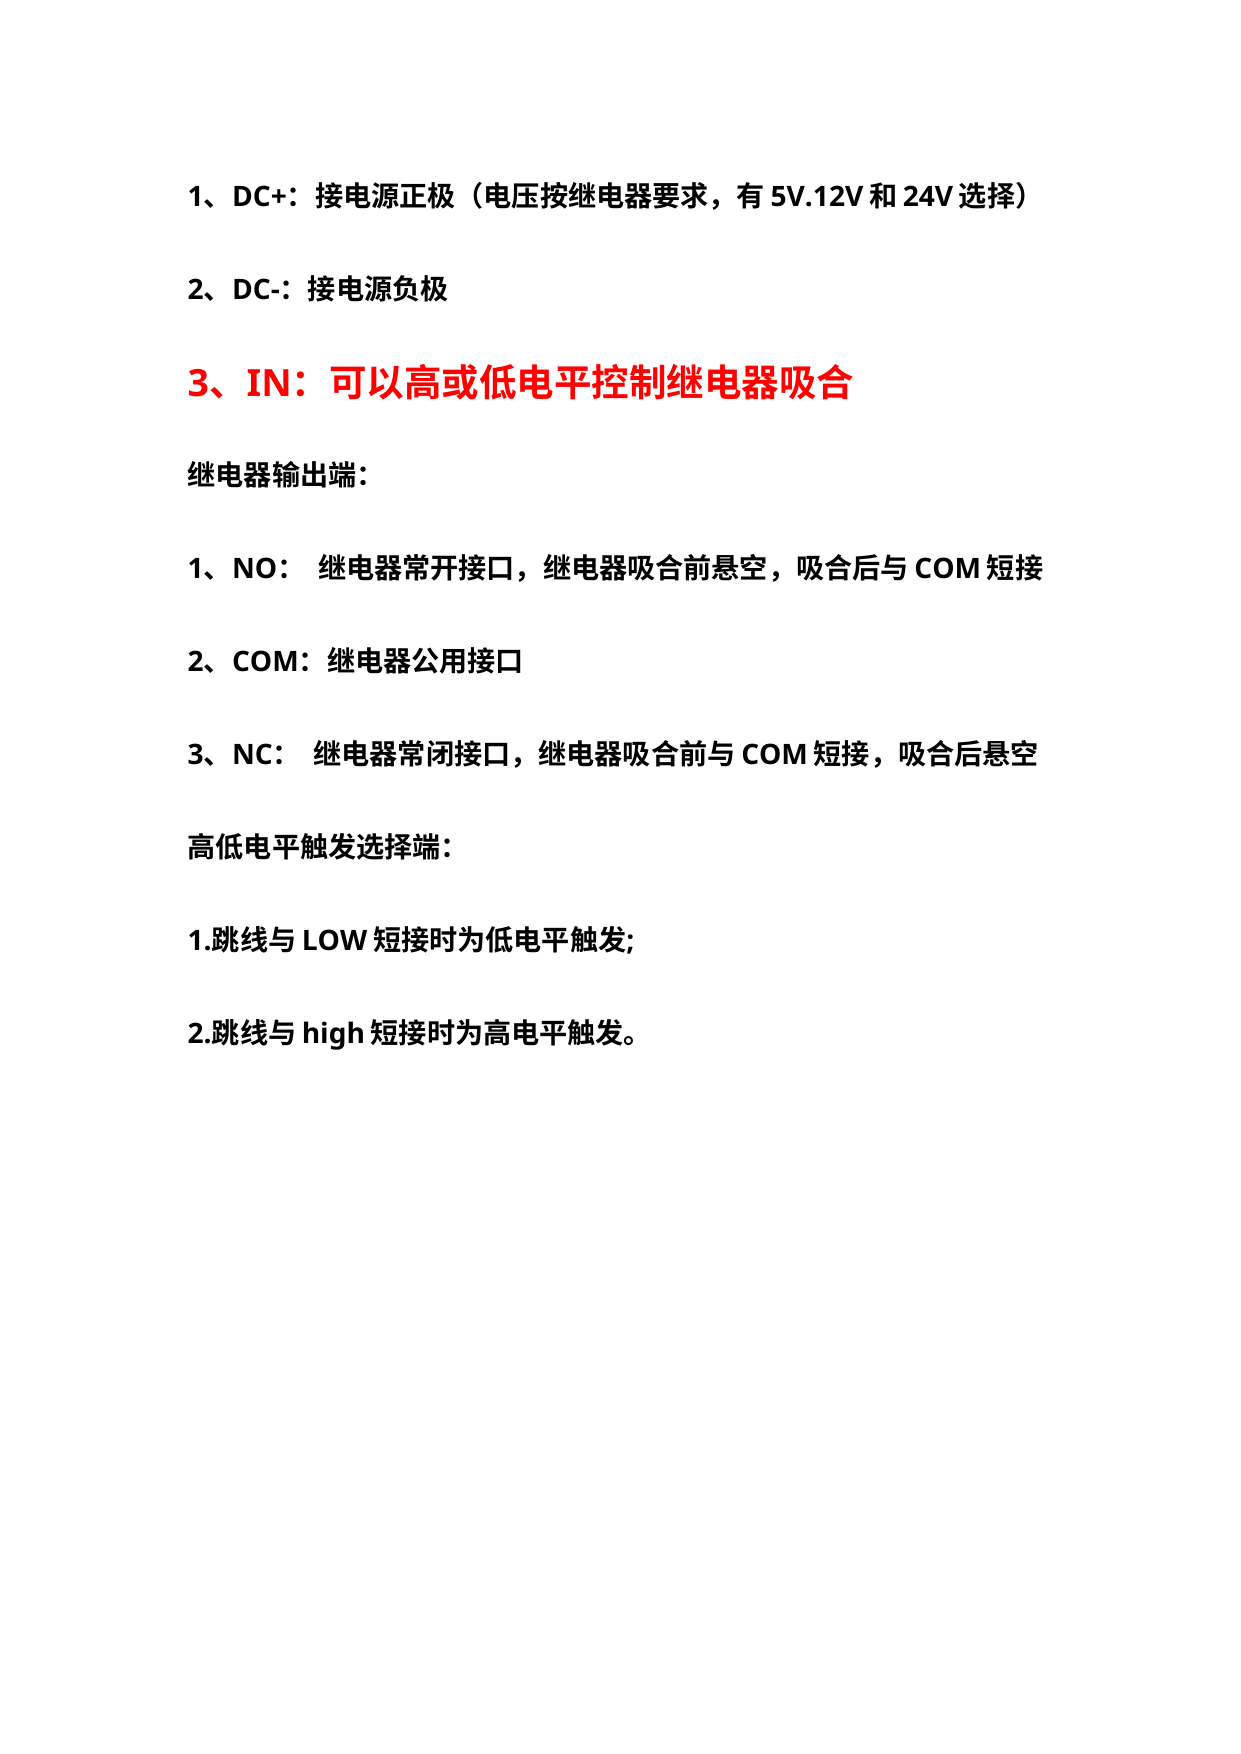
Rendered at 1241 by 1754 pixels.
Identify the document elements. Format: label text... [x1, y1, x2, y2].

text 1、DC+：接电源正极（电压按继电器要求，有5V.12V和24V选择） [187, 162, 1053, 227]
text 3、NC： 继电器常闭接口，继电器吸合前与COM短接，吸合后悬空 [187, 720, 1053, 785]
text 3、IN：可以高或低电平控制继电器吸合 [187, 348, 1053, 413]
text 2、DC-：接电源负极 [187, 255, 1053, 320]
text 高低电平触发选择端： [187, 813, 1053, 878]
text 2、COM：继电器公用接口 [187, 627, 1053, 692]
text 1.跳线与LOW短接时为低电平触发; [187, 906, 1053, 971]
text 继电器输出端： [187, 441, 1053, 506]
text 1、NO： 继电器常开接口，继电器吸合前悬空，吸合后与COM短接 [187, 534, 1053, 599]
text 2.跳线与high短接时为高电平触发。 [187, 999, 1053, 1064]
